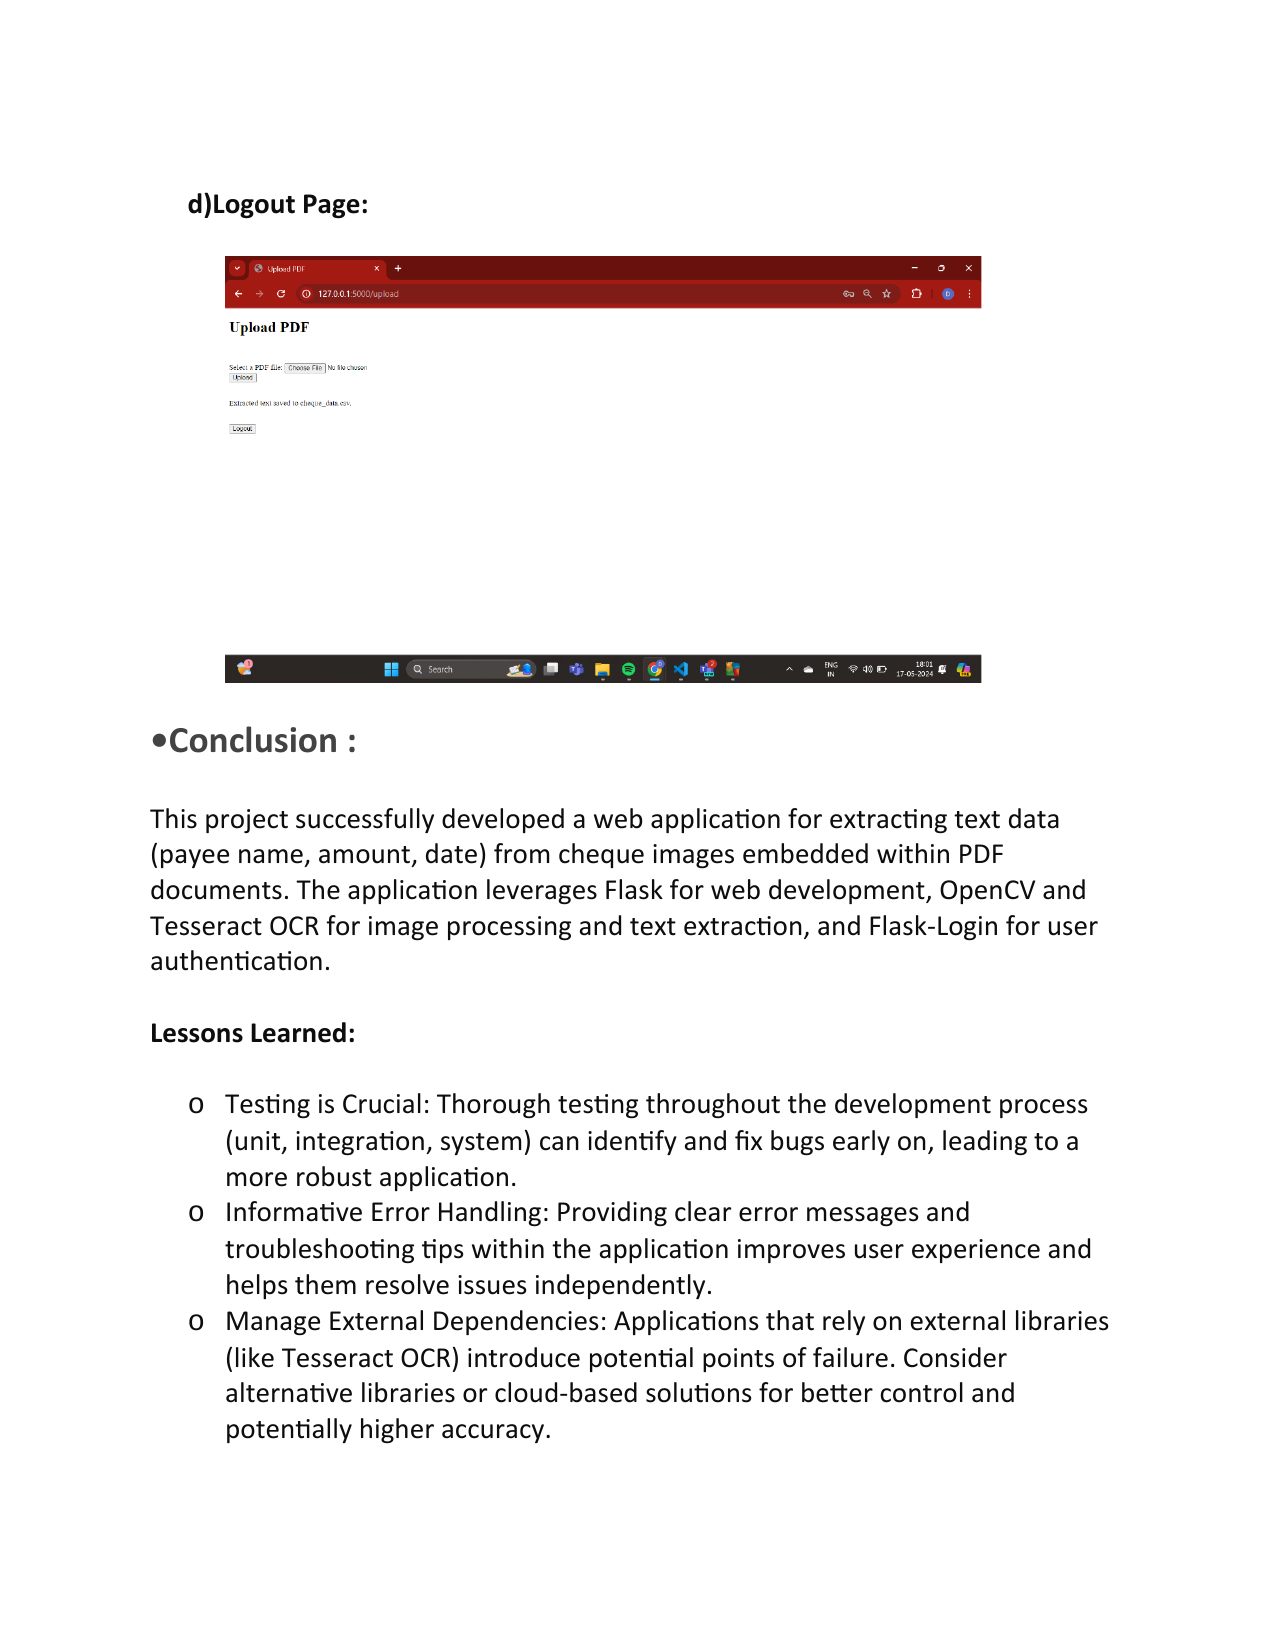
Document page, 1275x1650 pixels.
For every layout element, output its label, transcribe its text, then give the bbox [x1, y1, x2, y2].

list Manage External Dependencies: Applications that rely on external libraries (like Tesseract OCR) introduce potential points of failure. Consider alternative libraries or cloud-based solutions for better control and potentially higher accuracy. [187, 1302, 1125, 1446]
list Informative Error Handling: Providing clear error messages and troubleshooting tips within the application improves user experience and helps them resolve issues independently. [187, 1193, 1125, 1302]
subtitle •Conclusion : [150, 716, 1125, 761]
text This project successfully developed a web application for extracting text data (payee name, amount, date) from cheque images embedded within PDF documents. The application leverages Flask for web development, OpenCV and Tesseract OCR for image processing and text extraction, and Flask-Login for user authentication. [150, 800, 1125, 978]
text d)Logout Page: [187, 186, 1125, 221]
picture [225, 256, 982, 683]
list Testing is Crucial: Thorough testing throughout the development process (unit, integration, system) can identify and fix bugs early on, leading to a more robust application. [187, 1085, 1125, 1193]
text Lessons Learned: [150, 1014, 1125, 1049]
